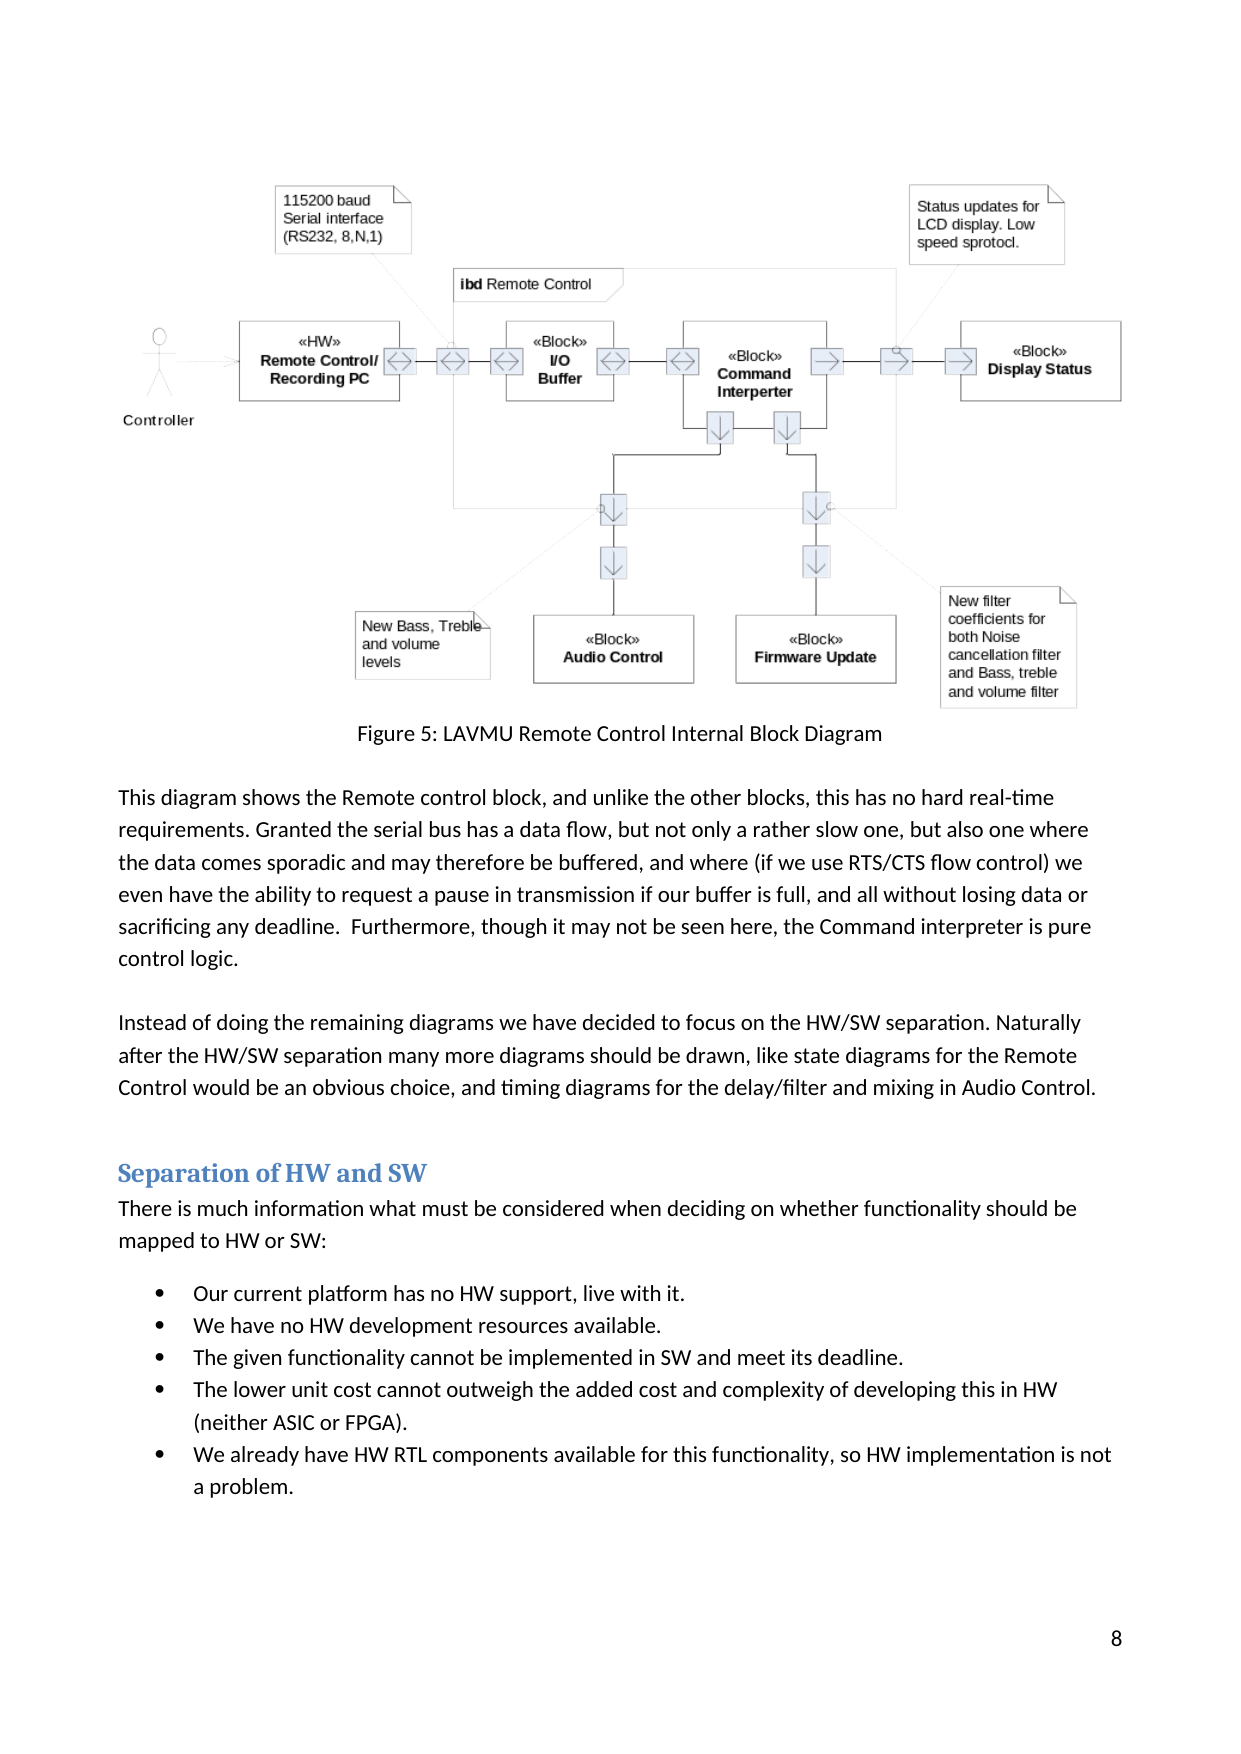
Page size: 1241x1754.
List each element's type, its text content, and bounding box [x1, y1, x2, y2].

list The lower unit cost cannot outweigh the added cost and complexity of developing this in HW (neither ASIC or FPGA). [156, 1376, 1122, 1436]
list Our current platform has no HW support, live with it. [156, 1279, 1122, 1307]
text Figure 5: LAVMU Remote Control Internal Block Diagram [118, 719, 1122, 747]
text Instead of doing the remaining diagrams we have decided to focus on the HW/SW separation. Naturally after the HW/SW separation many more diagrams should be drawn, like state diagrams for the Remote Control would be an obvious choice, and timing diagrams for the delay/filter and mixing in Audio Control. [118, 1008, 1122, 1101]
text This diagram shows the Remote control block, and unlike the other blocks, this has no hard real-time requirements. Granted the serial bus has a data flow, but not only a rather slow one, but also one where the data comes sporadic and may therefore be buffered, and where (if we use RTS/CTS flow control) we even have the ability to request a pause in transmission if our buffer is full, and all without losing data or sacrificing any deadline. Furthermore, though it may not be seen here, the Command interpreter is pure control logic. [118, 783, 1122, 972]
list The given functionality cannot be implemented in SW and meet its deadline. [156, 1343, 1122, 1371]
text There is much information what must be considered when deciding on whether functionality should be mapped to HW or SW: [118, 1194, 1122, 1254]
subtitle Separation of HW and SW [118, 1158, 1122, 1189]
list We have no HW development resources available. [156, 1311, 1122, 1339]
list We already have HW RTL components available for this functionality, so HW implementation is not a problem. [156, 1440, 1122, 1500]
